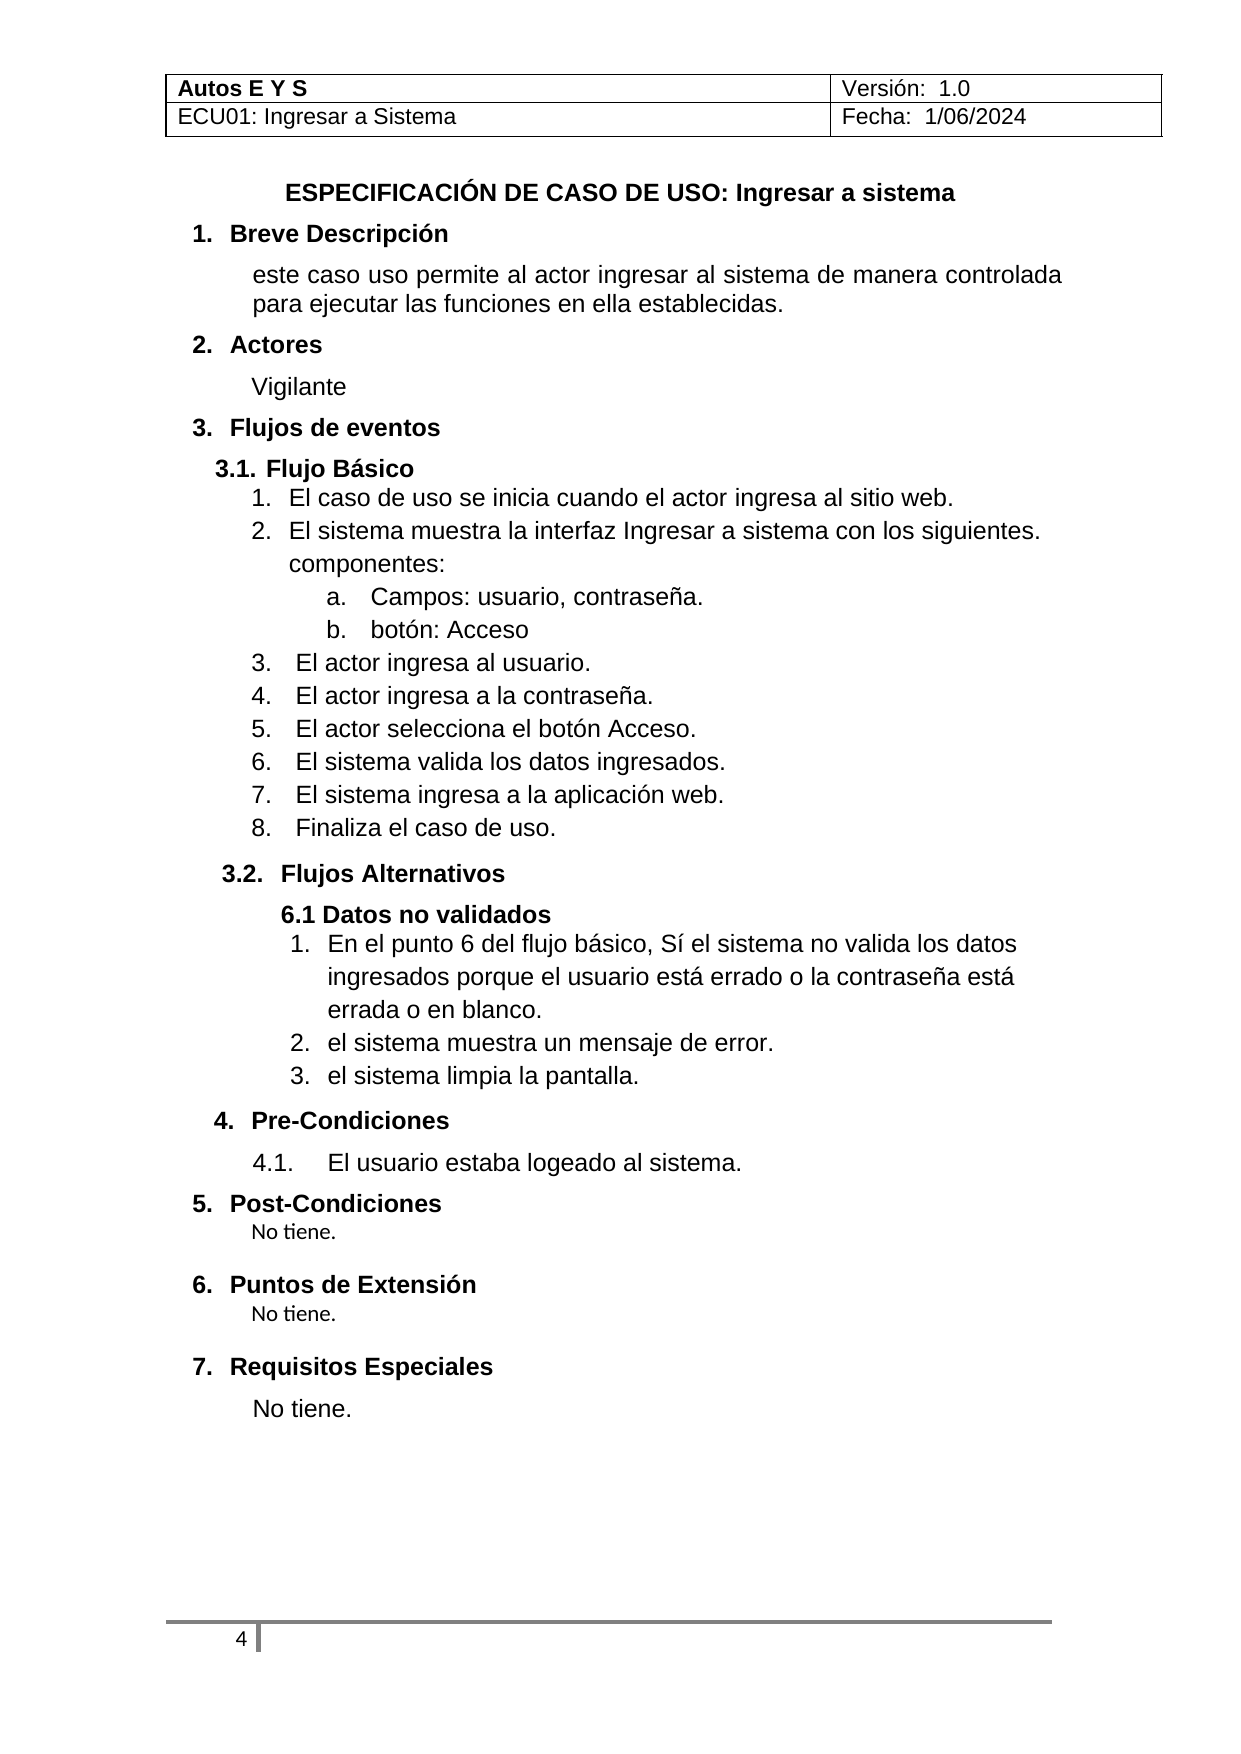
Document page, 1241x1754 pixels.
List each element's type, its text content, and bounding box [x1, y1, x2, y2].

list 6.1 Datos no validados [281, 900, 1063, 929]
list el sistema muestra un mensaje de error. [290, 1028, 1063, 1056]
subtitle Flujos Alternativos [222, 859, 1063, 887]
list El actor ingresa a la contraseña. [251, 681, 1063, 710]
list El caso de uso se inicia cuando el actor ingresa al sitio web. [251, 483, 1063, 512]
text No tiene. [229, 1299, 1063, 1327]
list este caso uso permite al actor ingresar al sistema de manera controlada para ejecutar las funciones en ella establecidas. [252, 260, 1063, 318]
list El actor selecciona el botón Acceso. [251, 714, 1063, 743]
list El sistema muestra la interfaz Ingresar a sistema con los siguientes. componentes: [251, 516, 1063, 578]
subtitle Flujo Básico [215, 454, 1063, 483]
subtitle Post-Condiciones [192, 1189, 1063, 1217]
list El usuario estaba logeado al sistema. [252, 1147, 1063, 1176]
list El sistema ingresa a la aplicación web. [251, 780, 1063, 809]
list Campos: usuario, contraseña. [326, 582, 1063, 611]
subtitle Flujos de eventos [192, 413, 1063, 442]
subtitle Puntos de Extensión [192, 1271, 1063, 1299]
list El sistema valida los datos ingresados. [251, 747, 1063, 776]
list No tiene. [252, 1393, 1063, 1422]
list Finaliza el caso de uso. [251, 813, 1063, 842]
list En el punto 6 del flujo básico, Sí el sistema no valida los datos ingresados porque el usuario está errado o la contraseña está errada o en blanco. [290, 929, 1063, 1023]
text No tiene. [229, 1217, 1063, 1246]
subtitle Breve Descripción [192, 219, 1063, 248]
text Vigilante [229, 372, 1063, 400]
subtitle Pre-Condiciones [213, 1106, 1063, 1135]
list botón: Acceso [326, 615, 1063, 644]
list El actor ingresa al usuario. [251, 648, 1063, 677]
subtitle Requisitos Especiales [192, 1352, 1063, 1381]
list el sistema limpia la pantalla. [290, 1061, 1063, 1089]
subtitle Actores [192, 330, 1063, 359]
text ESPECIFICACIÓN DE CASO DE USO: Ingresar a sistema [177, 178, 1063, 207]
